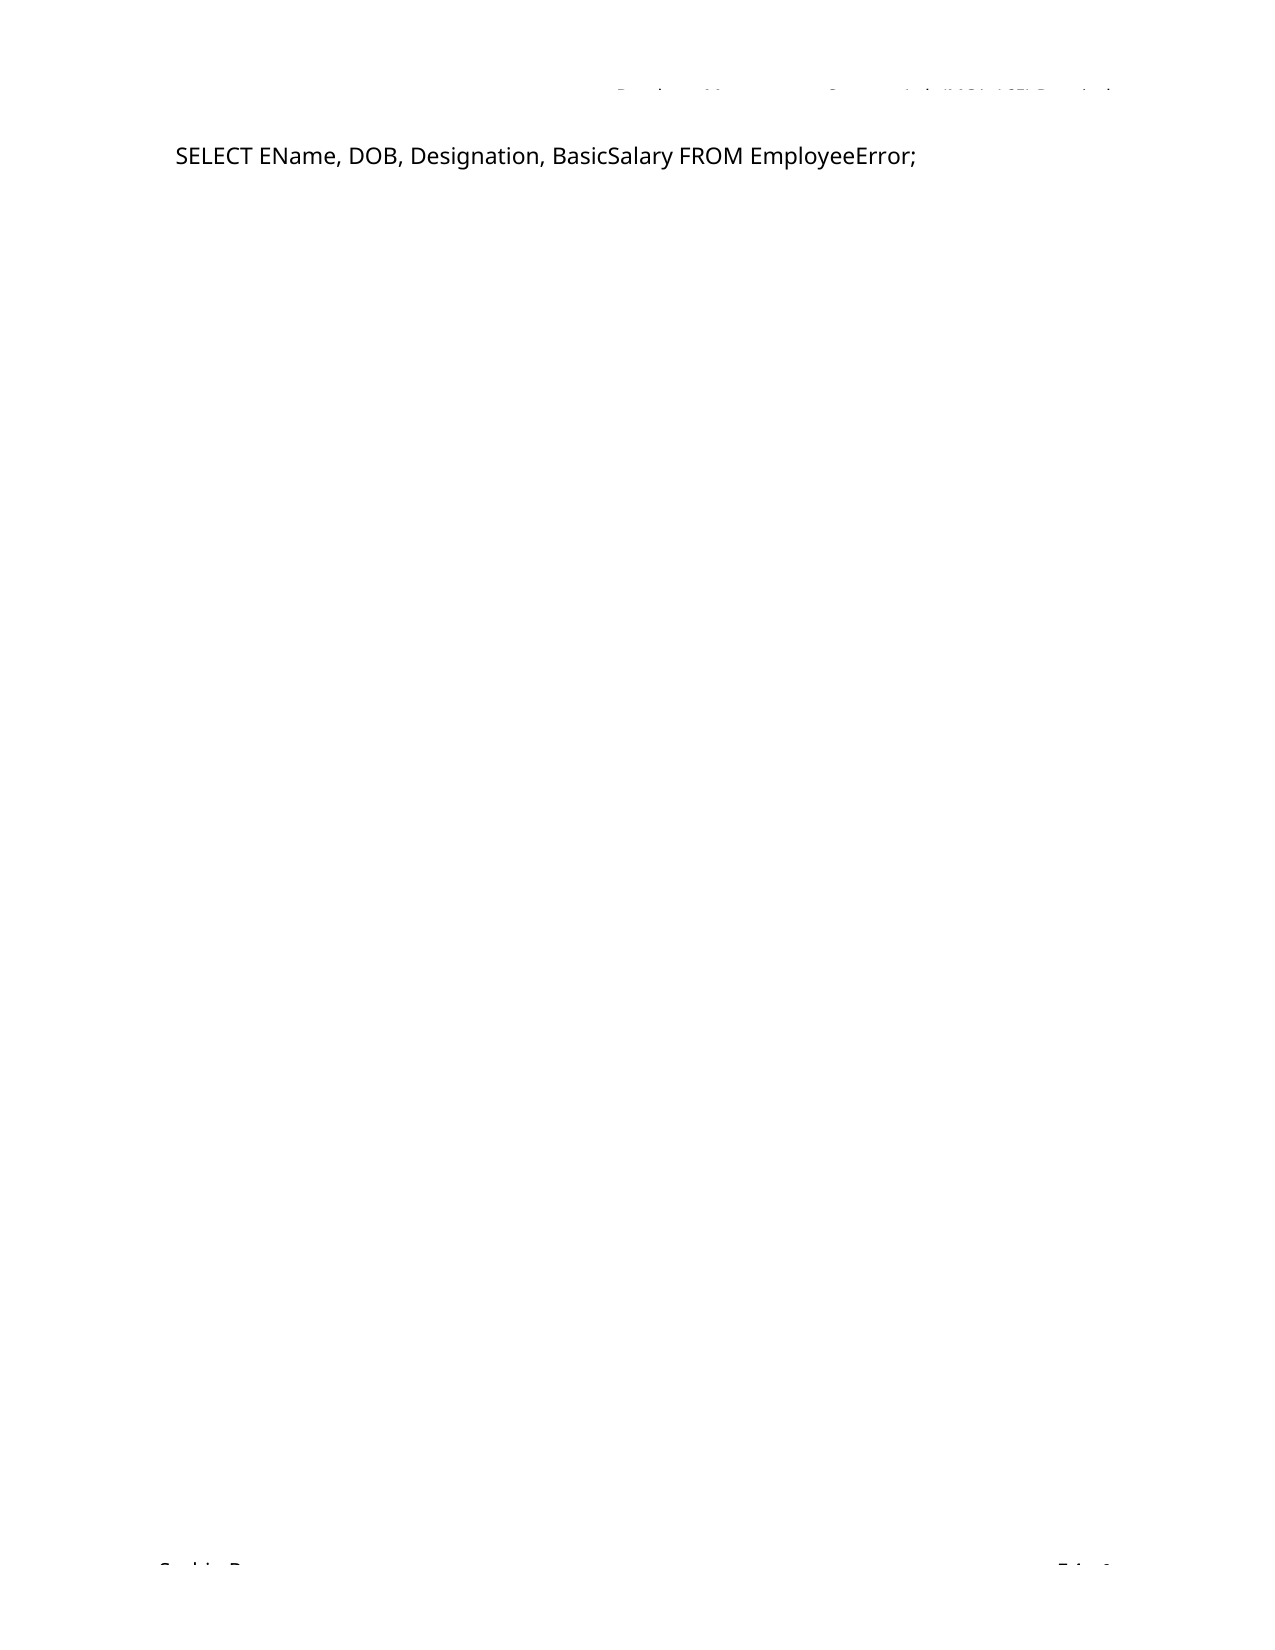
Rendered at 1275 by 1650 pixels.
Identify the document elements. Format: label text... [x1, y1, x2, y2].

text SELECT EName, DOB, Designation, BasicSalary FROM EmployeeError; [175, 139, 1171, 171]
